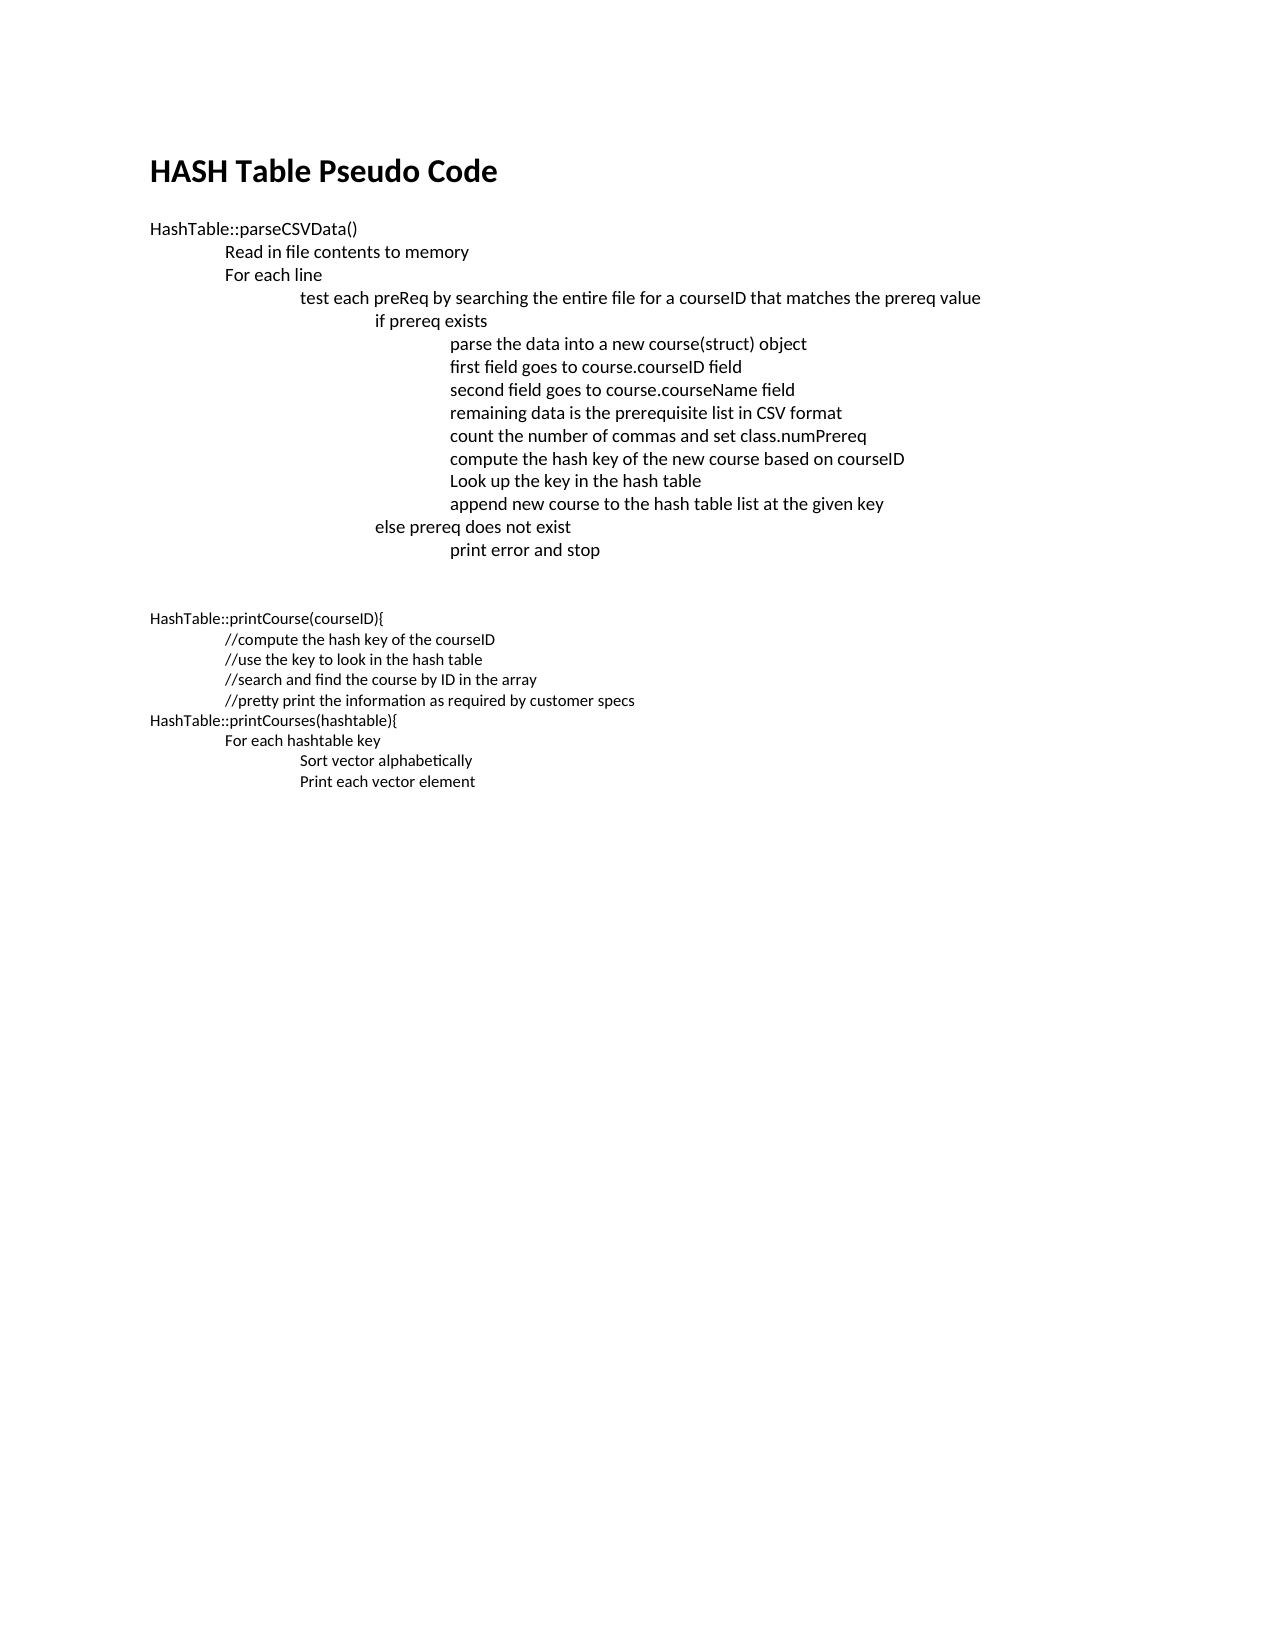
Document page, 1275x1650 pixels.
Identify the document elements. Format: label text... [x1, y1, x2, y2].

text HashTable::parseCSVData() [150, 218, 1125, 241]
text print error and stop [150, 538, 1125, 561]
text For each line [150, 263, 1125, 286]
text HashTable::printCourse(courseID){ [150, 608, 1125, 629]
text if prereq exists [150, 309, 1125, 332]
text //search and find the course by ID in the array [150, 669, 1125, 690]
text HASH Table Pseudo Code [150, 150, 1125, 191]
text Sort vector alphabetically [150, 751, 1125, 771]
text Print each vector element [150, 771, 1125, 791]
text parse the data into a new course(struct) object [375, 332, 1125, 355]
text For each hashtable key [150, 730, 1125, 751]
text HashTable::printCourses(hashtable){ [150, 710, 1125, 730]
text Look up the key in the hash table [375, 470, 1125, 493]
text count the number of commas and set class.numPrereq [375, 424, 1125, 447]
text first field goes to course.courseID field [375, 355, 1125, 378]
text append new course to the hash table list at the given key [375, 493, 1125, 516]
text second field goes to course.courseName field [375, 378, 1125, 401]
text compute the hash key of the new course based on courseID [375, 447, 1125, 470]
text //pretty print the information as required by customer specs [150, 690, 1125, 710]
text test each preReq by searching the entire file for a courseID that matches the prereq value [150, 286, 1125, 309]
text else prereq does not exist [300, 516, 1125, 538]
text Read in file contents to memory [150, 241, 1125, 263]
text remaining data is the prerequisite list in CSV format [375, 401, 1125, 424]
text //compute the hash key of the courseID [150, 629, 1125, 649]
text //use the key to look in the hash table [150, 649, 1125, 669]
